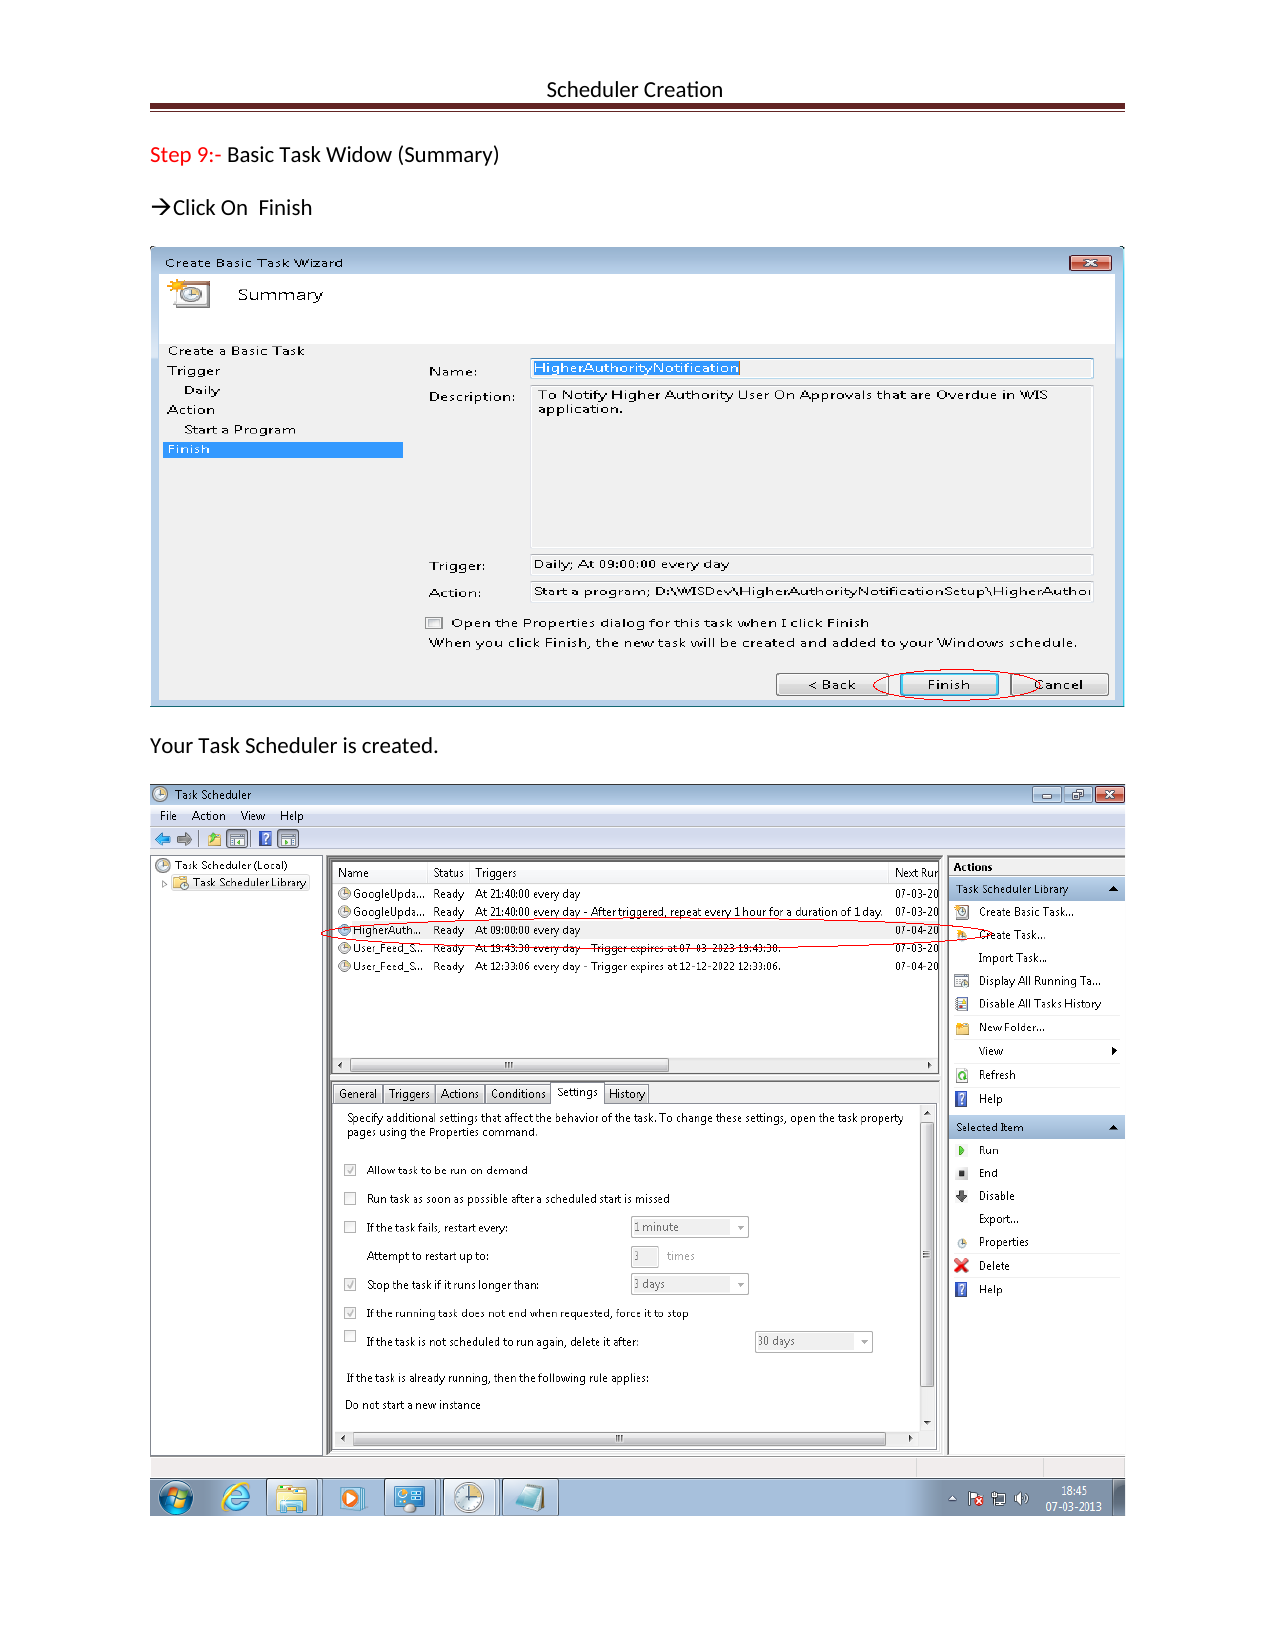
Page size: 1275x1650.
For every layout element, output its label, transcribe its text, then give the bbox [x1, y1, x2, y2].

text Your Task Scheduler is created. [150, 731, 1125, 759]
picture [150, 246, 1125, 707]
text Click On Finish [150, 193, 1125, 221]
picture [150, 784, 1125, 1516]
text Step 9:- Basic Task Widow (Summary) [150, 140, 1125, 168]
